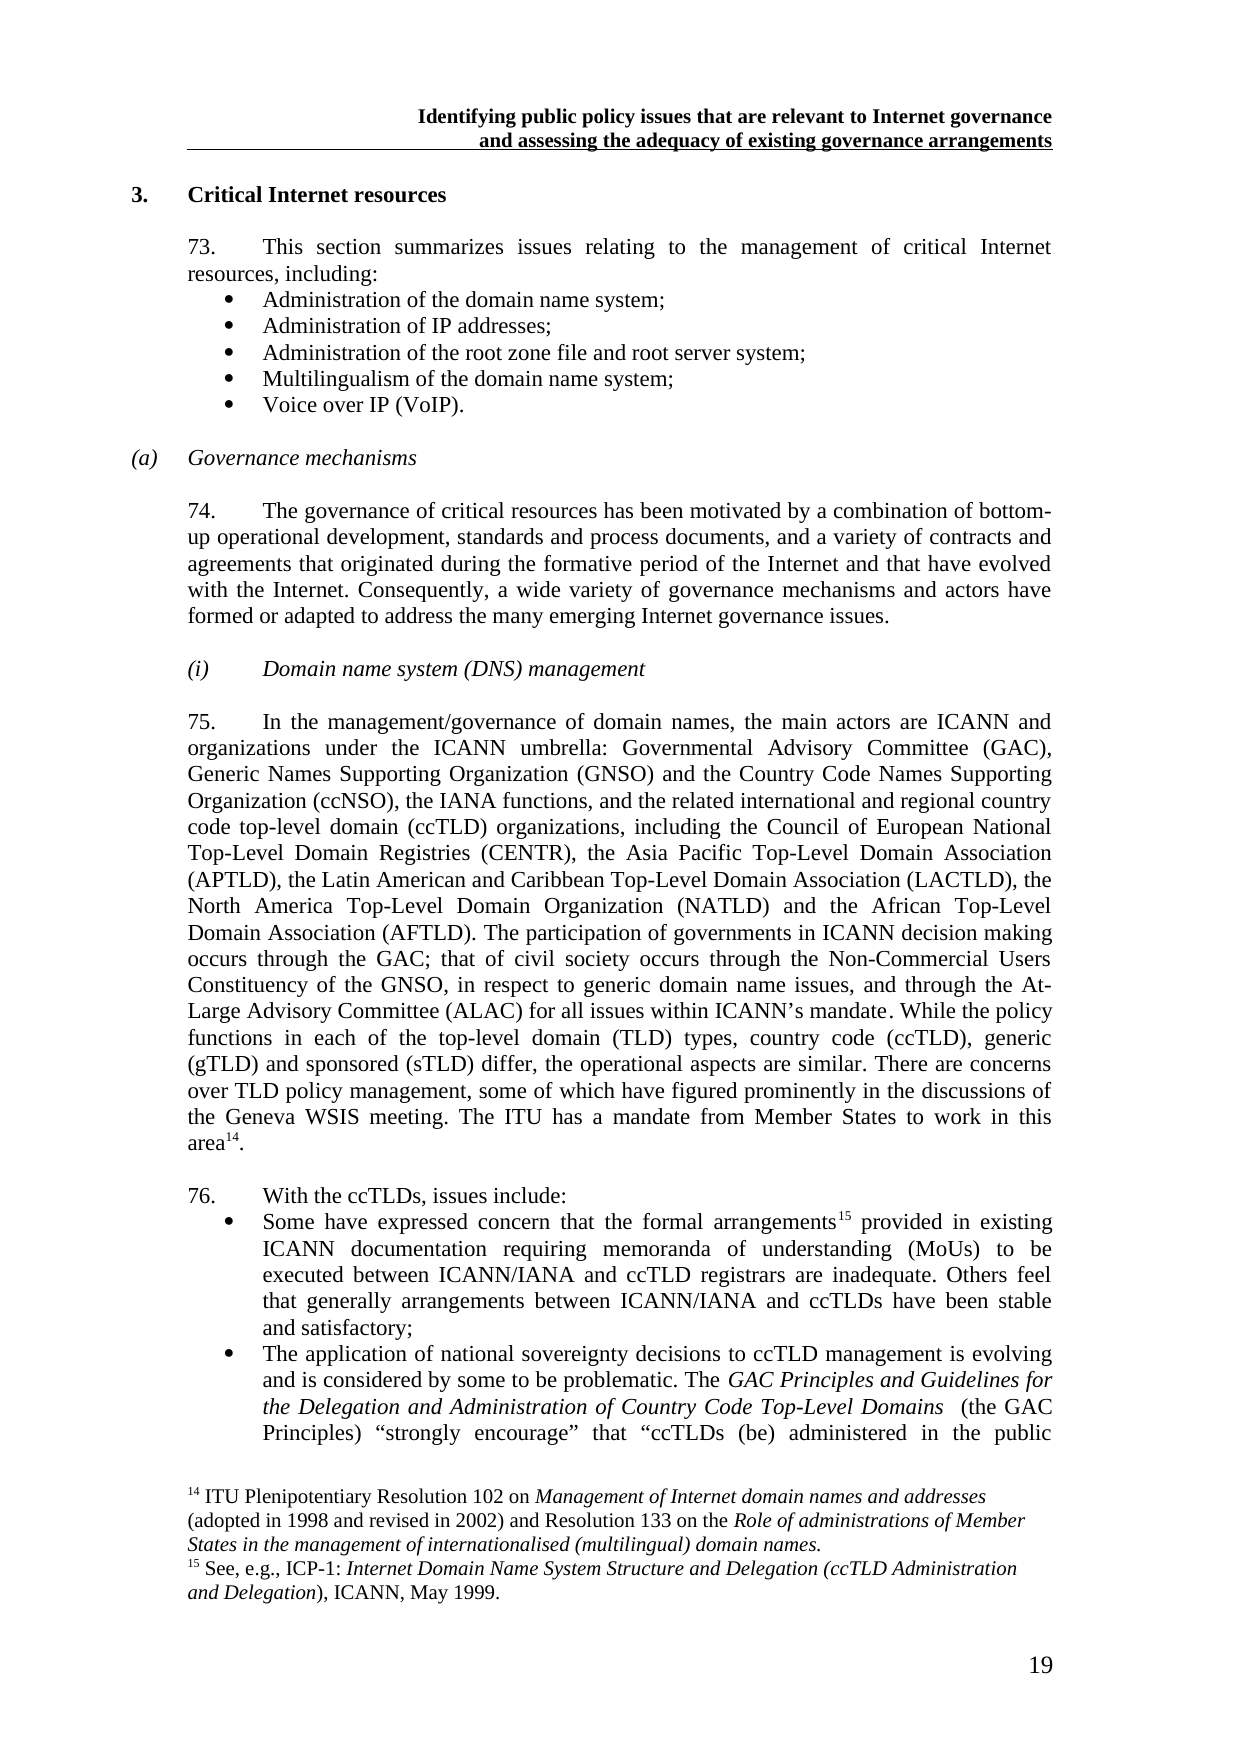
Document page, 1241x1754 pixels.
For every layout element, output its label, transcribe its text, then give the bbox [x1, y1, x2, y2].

text 3. Critical Internet resources [131, 181, 1053, 207]
list Administration of the root zone file and root server system; [225, 339, 1053, 365]
list Multilingualism of the domain name system; [225, 365, 1053, 391]
text (a) Governance mechanisms [131, 444, 1053, 471]
text 75. In the management/governance of domain names, the main actors are ICANN and organizations under the ICANN umbrella: Governmental Advisory Committee (GAC), Generic Names Supporting Organization (GNSO) and the Country Code Names Supporting Organization (ccNSO), the IANA functions, and the related international and regional country code top-level domain (ccTLD) organizations, including the Council of European National Top-Level Domain Registries (CENTR), the Asia Pacific Top-Level Domain Association (APTLD), the Latin American and Caribbean Top-Level Domain Association (LACTLD), the North America Top-Level Domain Organization (NATLD) and the African Top-Level Domain Association (AFTLD). The participation of governments in ICANN decision making occurs through the GAC; that of civil society occurs through the Non-Commercial Users Constituency of the GNSO, in respect to generic domain name issues, and through the At-Large Advisory Committee (ALAC) for all issues within ICANN’s mandate. While the policy functions in each of the top-level domain (TLD) types, country code (ccTLD), generic (gTLD) and sponsored (sTLD) differ, the operational aspects are similar. There are concerns over TLD policy management, some of which have figured prominently in the discussions of the Geneva WSIS meeting. The ITU has a mandate from Member States to work in this area. [187, 708, 1053, 1156]
text 76. With the ccTLDs, issues include: [187, 1182, 1053, 1208]
list Some have expressed concern that the formal arrangements provided in existing ICANN documentation requiring memoranda of understanding (MoUs) to be executed between ICANN/IANA and ccTLD registrars are inadequate. Others feel that generally arrangements between ICANN/IANA and ccTLDs have been stable and satisfactory; [225, 1208, 1053, 1340]
list Administration of IP addresses; [225, 312, 1053, 339]
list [225, 1340, 1053, 1446]
text 73. This section summarizes issues relating to the management of critical Internet resources, including: [187, 233, 1053, 286]
text 74. The governance of critical resources has been motivated by a combination of bottom-up operational development, standards and process documents, and a variety of contracts and agreements that originated during the formative period of the Internet and that have evolved with the Internet. Consequently, a wide variety of governance mechanisms and actors have formed or adapted to address the many emerging Internet governance issues. [187, 497, 1053, 629]
list Voice over IP (VoIP). [225, 391, 1053, 418]
text (i) Domain name system (DNS) management [187, 655, 1053, 681]
list Administration of the domain name system; [225, 286, 1053, 312]
